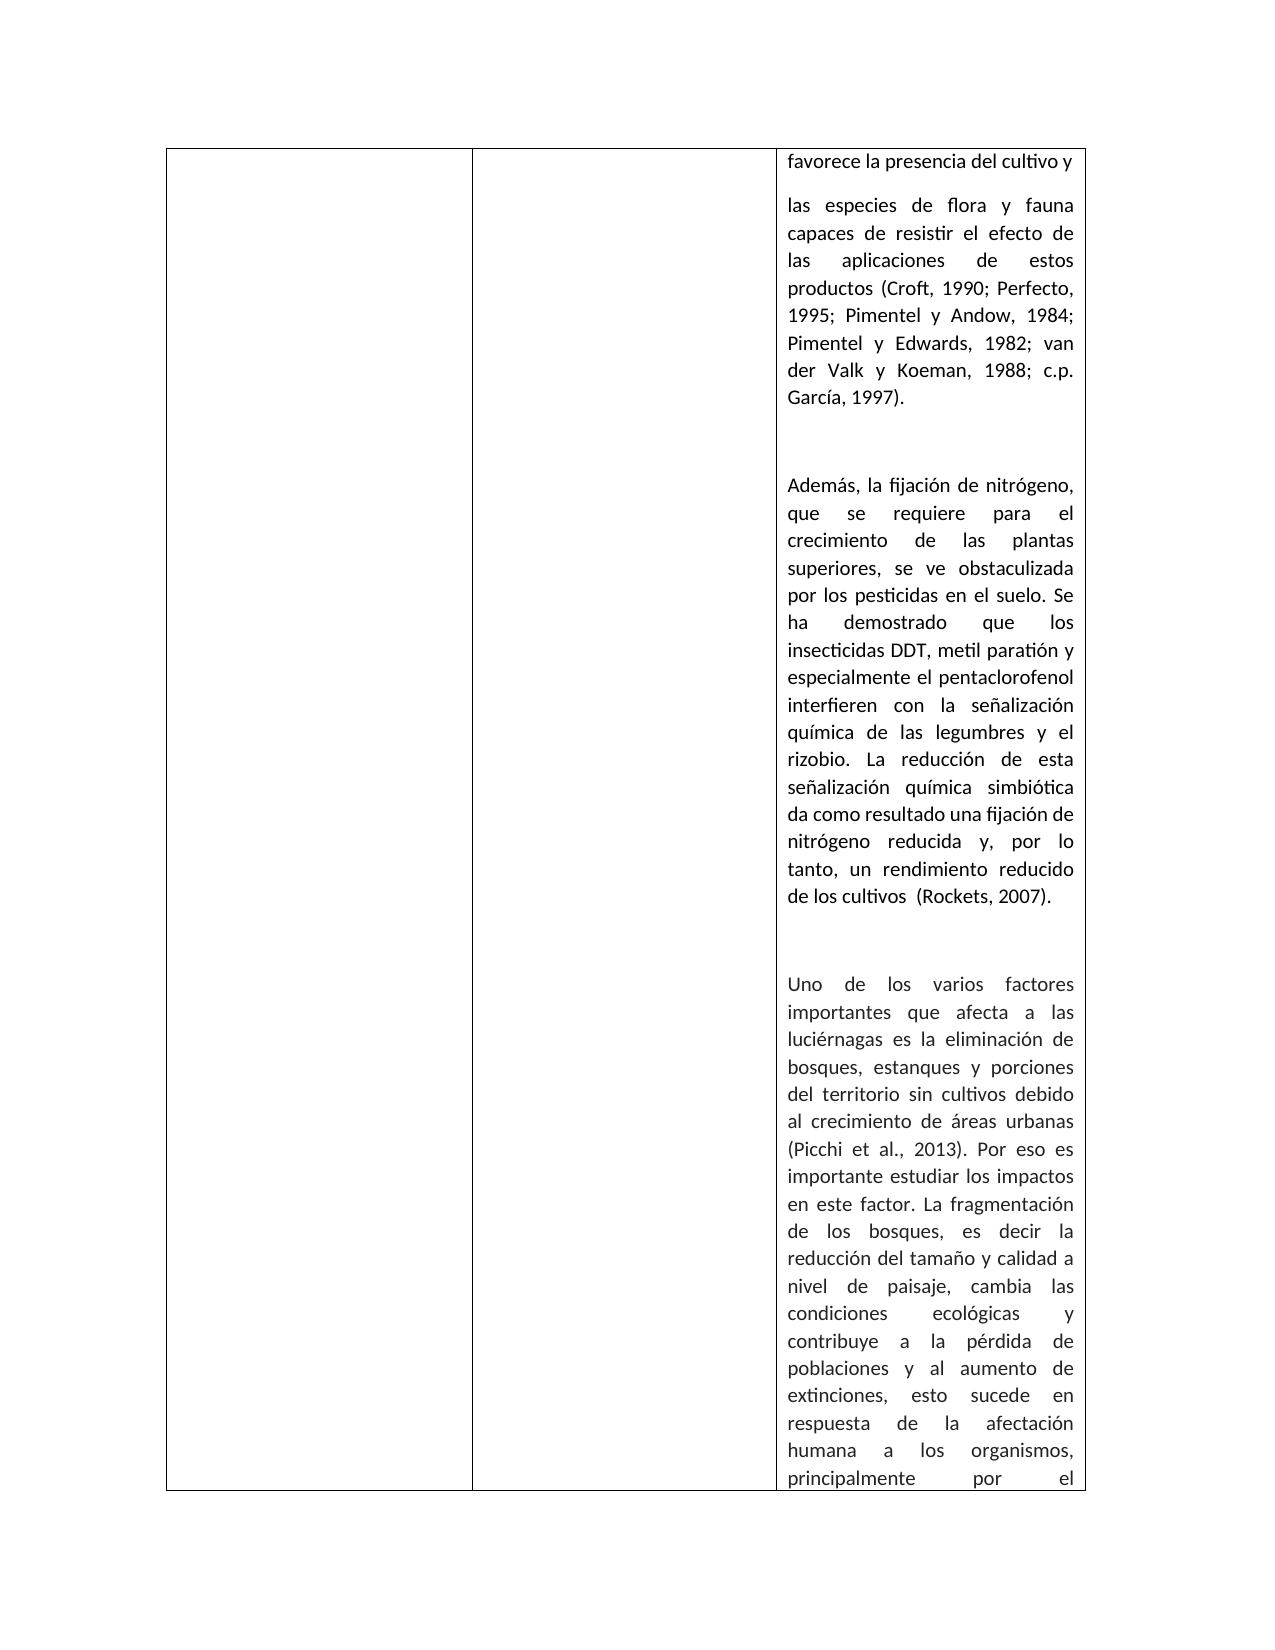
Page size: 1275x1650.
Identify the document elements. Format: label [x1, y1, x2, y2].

table_cell [473, 149, 776, 1490]
table_cell [167, 149, 472, 1490]
table_cell [777, 149, 1085, 1490]
